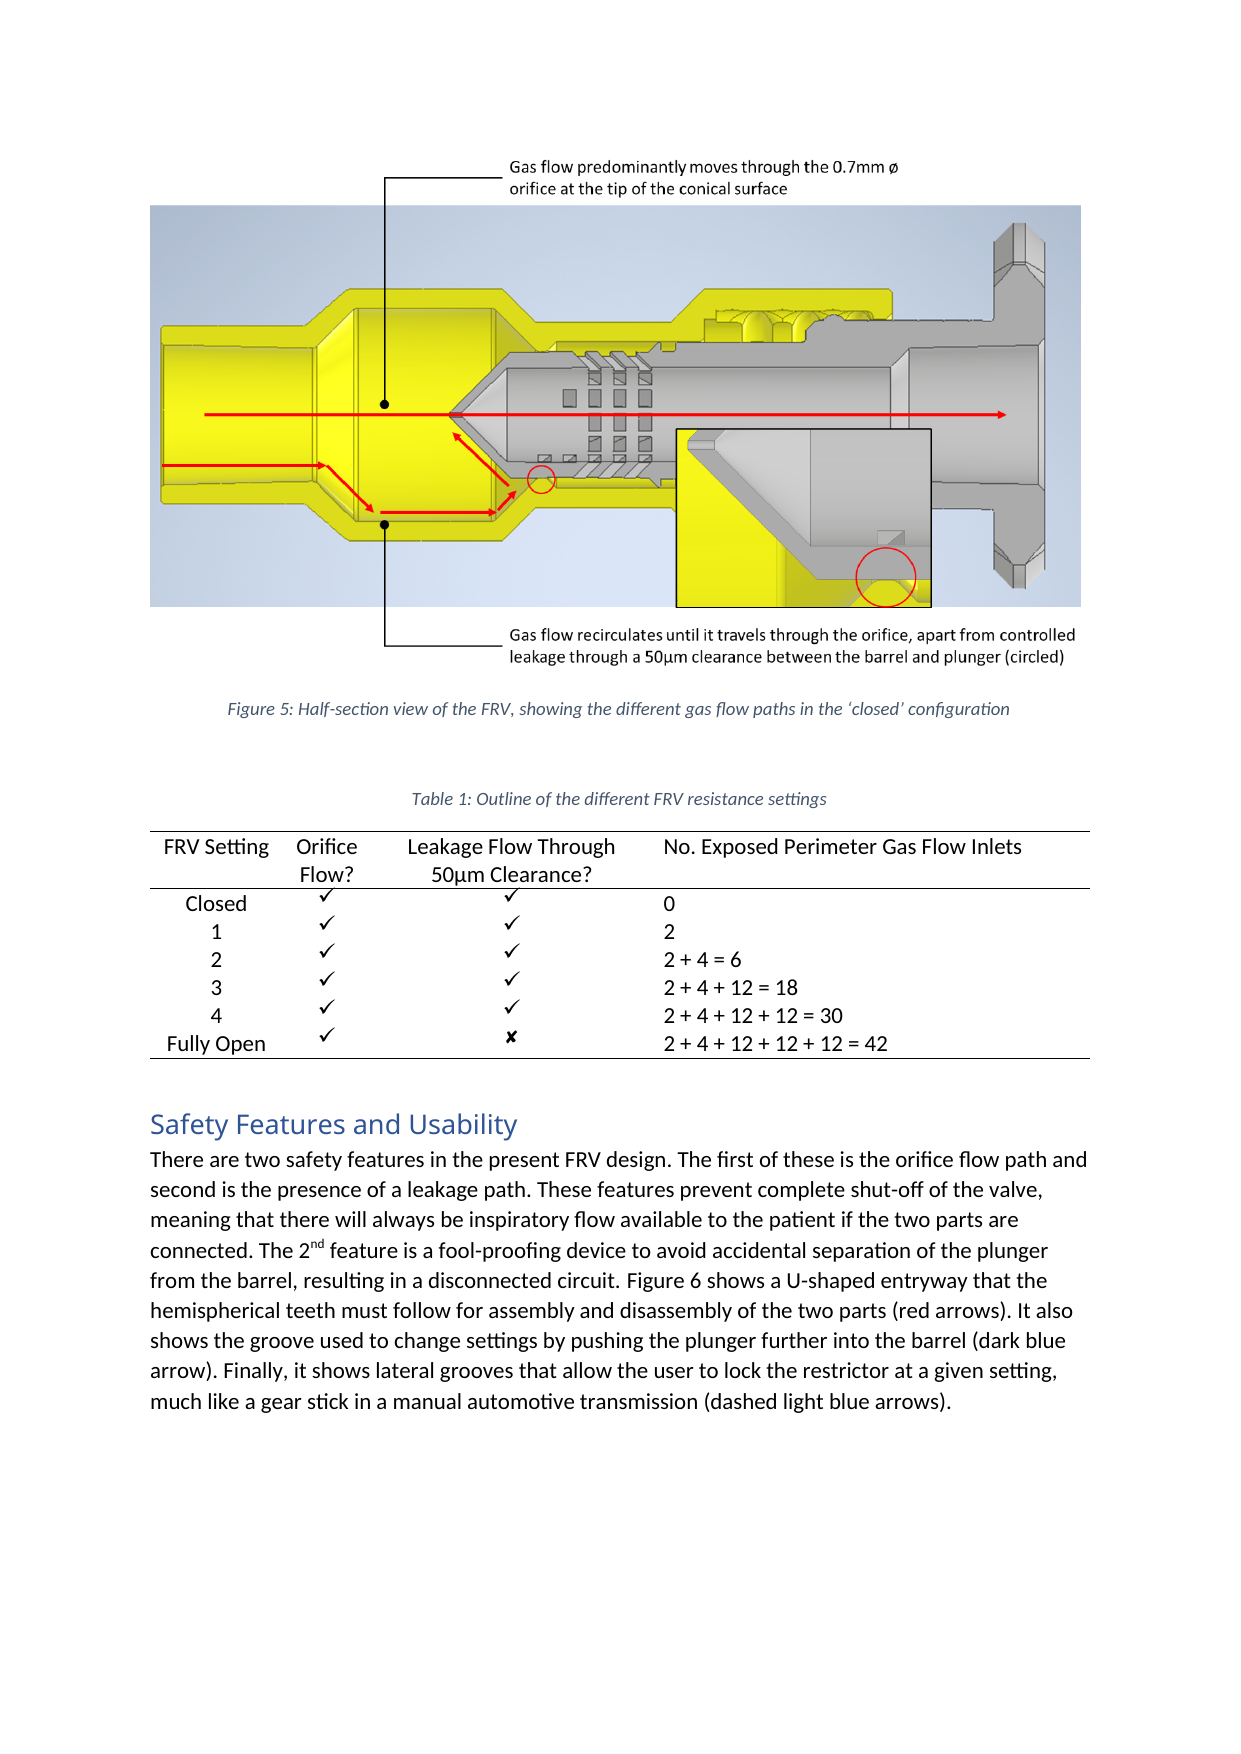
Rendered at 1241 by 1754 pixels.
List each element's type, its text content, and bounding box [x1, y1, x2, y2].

table_header Leakage Flow Through 50μm Clearance? [371, 832, 652, 888]
table_cell 4 [150, 1001, 282, 1029]
table_cell [283, 889, 371, 917]
table_cell [283, 918, 371, 945]
table_cell [371, 889, 652, 917]
table_cell [371, 974, 652, 1001]
table_cell 3 [150, 974, 282, 1001]
table_cell [371, 945, 652, 973]
table_cell 2 + 4 + 12 + 12 = 30 [652, 1001, 1090, 1029]
table_cell Closed [150, 889, 282, 917]
table_cell [371, 1001, 652, 1029]
table_cell Fully Open [150, 1030, 282, 1057]
table_cell 2 [652, 918, 1090, 945]
table_header No. Exposed Perimeter Gas Flow Inlets [652, 832, 1090, 888]
table_cell [371, 1030, 652, 1057]
table_cell 2 + 4 + 12 + 12 + 12 = 42 [652, 1030, 1090, 1057]
table_cell [283, 974, 371, 1001]
text There are two safety features in the present FRV design. The first of these is the orifice flow path and second is the presence of a leakage path. These features prevent complete shut-off of the valve, meaning that there will always be inspiratory flow available to the patient if the two parts are connected. The 2nd feature is a fool-proofing device to avoid accidental separation of the plunger from the barrel, resulting in a disconnected circuit. Figure 6 shows a U-shaped entryway that the hemispherical teeth must follow for assembly and disassembly of the two parts (red arrows). It also shows the groove used to change settings by pushing the plunger further into the barrel (dark blue arrow). Finally, it shows lateral grooves that allow the user to lock the restrictor at a given setting, much like a gear stick in a manual automotive transmission (dashed light blue arrows). [150, 1145, 1090, 1415]
table_header Orifice Flow? [283, 832, 371, 888]
table_header FRV Setting [150, 832, 282, 888]
subtitle Safety Features and Usability [150, 1105, 1090, 1142]
table_cell [283, 1030, 371, 1057]
table_cell [371, 918, 652, 945]
table_cell 2 [150, 945, 282, 973]
table_cell [283, 945, 371, 973]
picture [150, 150, 1089, 678]
table_cell 0 [652, 889, 1090, 917]
table_cell 1 [150, 918, 282, 945]
table_cell 2 + 4 + 12 = 18 [652, 974, 1090, 1001]
table_cell 2 + 4 = 6 [652, 945, 1090, 973]
table_cell [283, 1001, 371, 1029]
